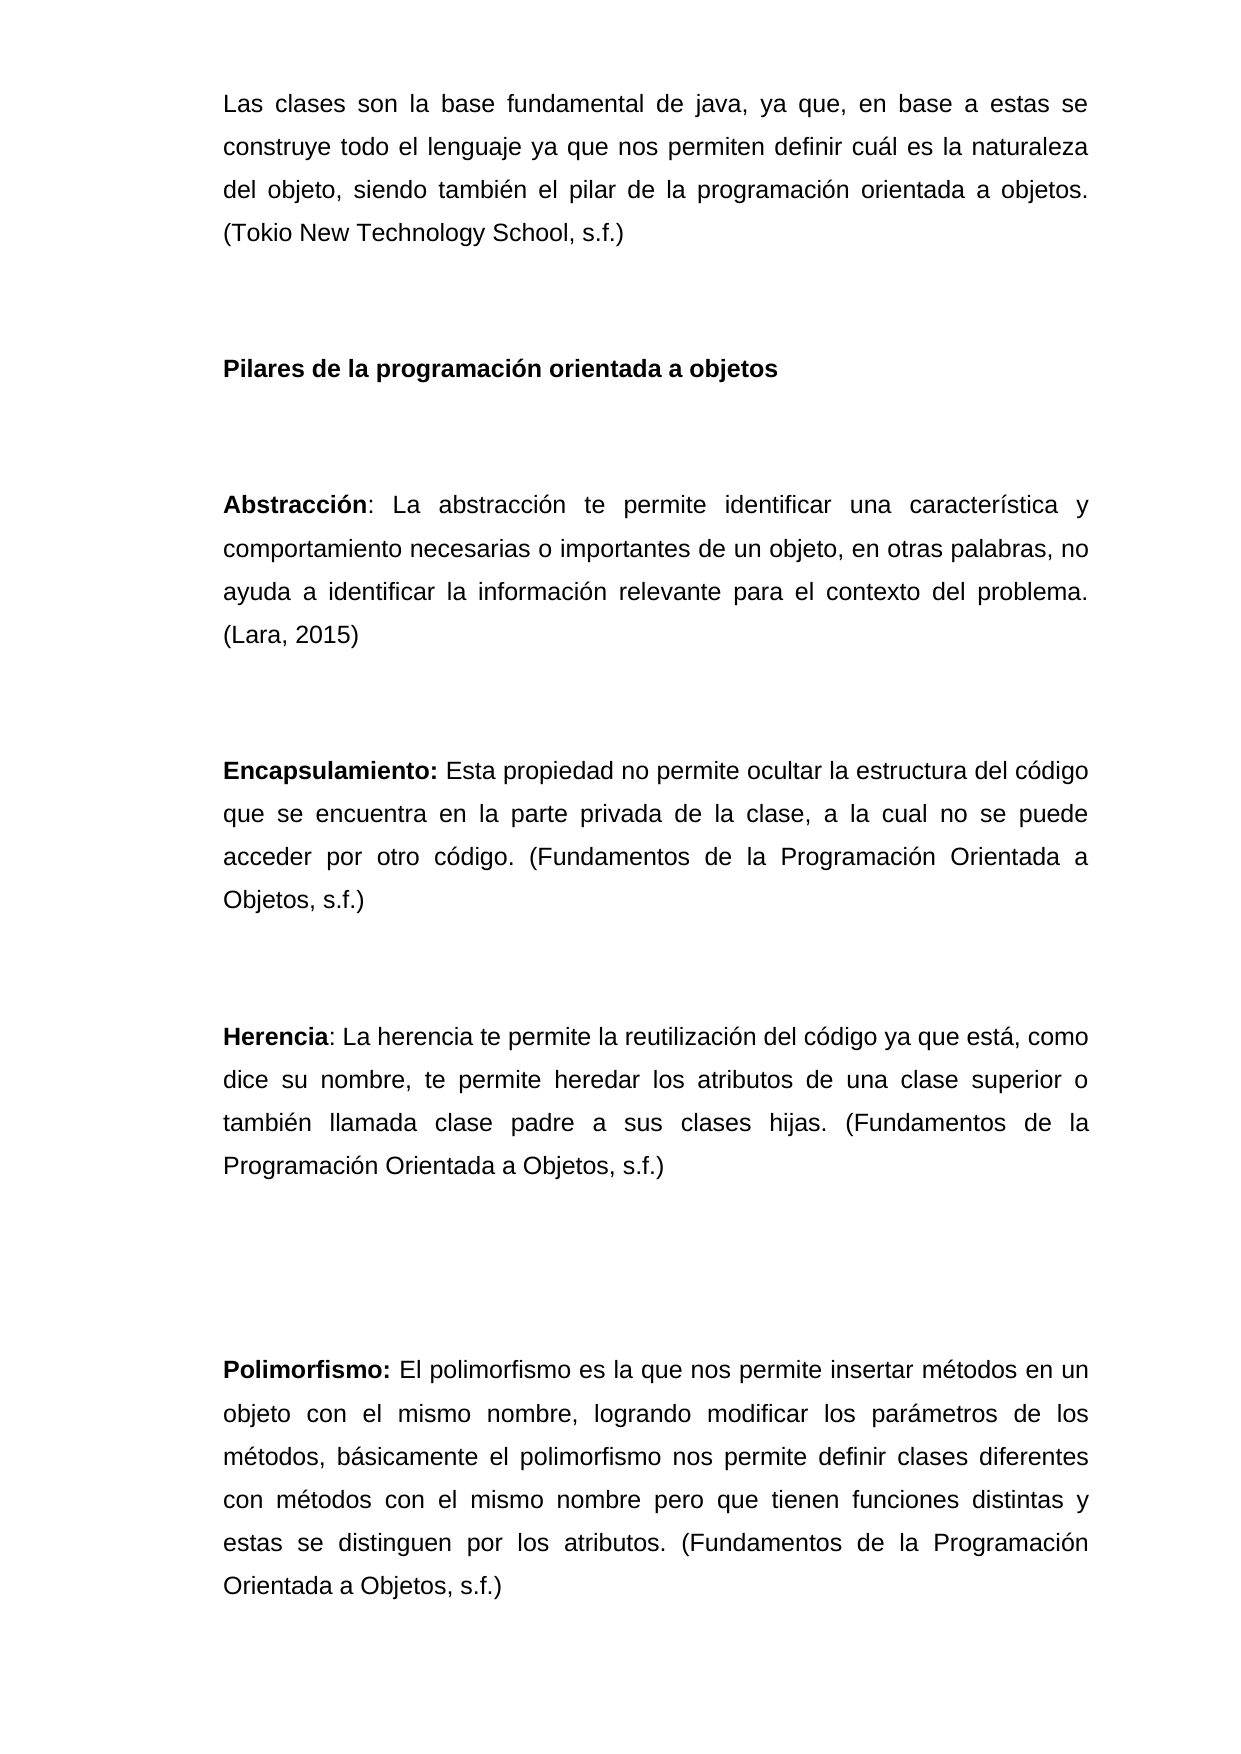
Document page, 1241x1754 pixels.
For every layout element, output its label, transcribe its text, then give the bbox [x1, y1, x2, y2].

text Encapsulamiento: Esta propiedad no permite ocultar la estructura del código que se encuentra en la parte privada de la clase, a la cual no se puede acceder por otro código. (Fundamentos de la Programación Orientada a Objetos, s.f.) [223, 756, 1090, 914]
text Herencia: La herencia te permite la reutilización del código ya que está, como dice su nombre, te permite heredar los atributos de una clase superior o también llamada clase padre a sus clases hijas. (Fundamentos de la Programación Orientada a Objetos, s.f.) [223, 1022, 1090, 1180]
text Pilares de la programación orientada a objetos [223, 354, 1090, 383]
text Polimorfismo: El polimorfismo es la que nos permite insertar métodos en un objeto con el mismo nombre, logrando modificar los parámetros de los métodos, básicamente el polimorfismo nos permite definir clases diferentes con métodos con el mismo nombre pero que tienen funciones distintas y estas se distinguen por los atributos. (Fundamentos de la Programación Orientada a Objetos, s.f.) [223, 1355, 1090, 1600]
text Abstracción: La abstracción te permite identificar una característica y comportamiento necesarias o importantes de un objeto, en otras palabras, no ayuda a identificar la información relevante para el contexto del problema. (Lara, 2015) [223, 490, 1090, 648]
text Las clases son la base fundamental de java, ya que, en base a estas se construye todo el lenguaje ya que nos permiten definir cuál es la naturaleza del objeto, siendo también el pilar de la programación orientada a objetos. (Tokio New Technology School, s.f.) [223, 88, 1090, 247]
